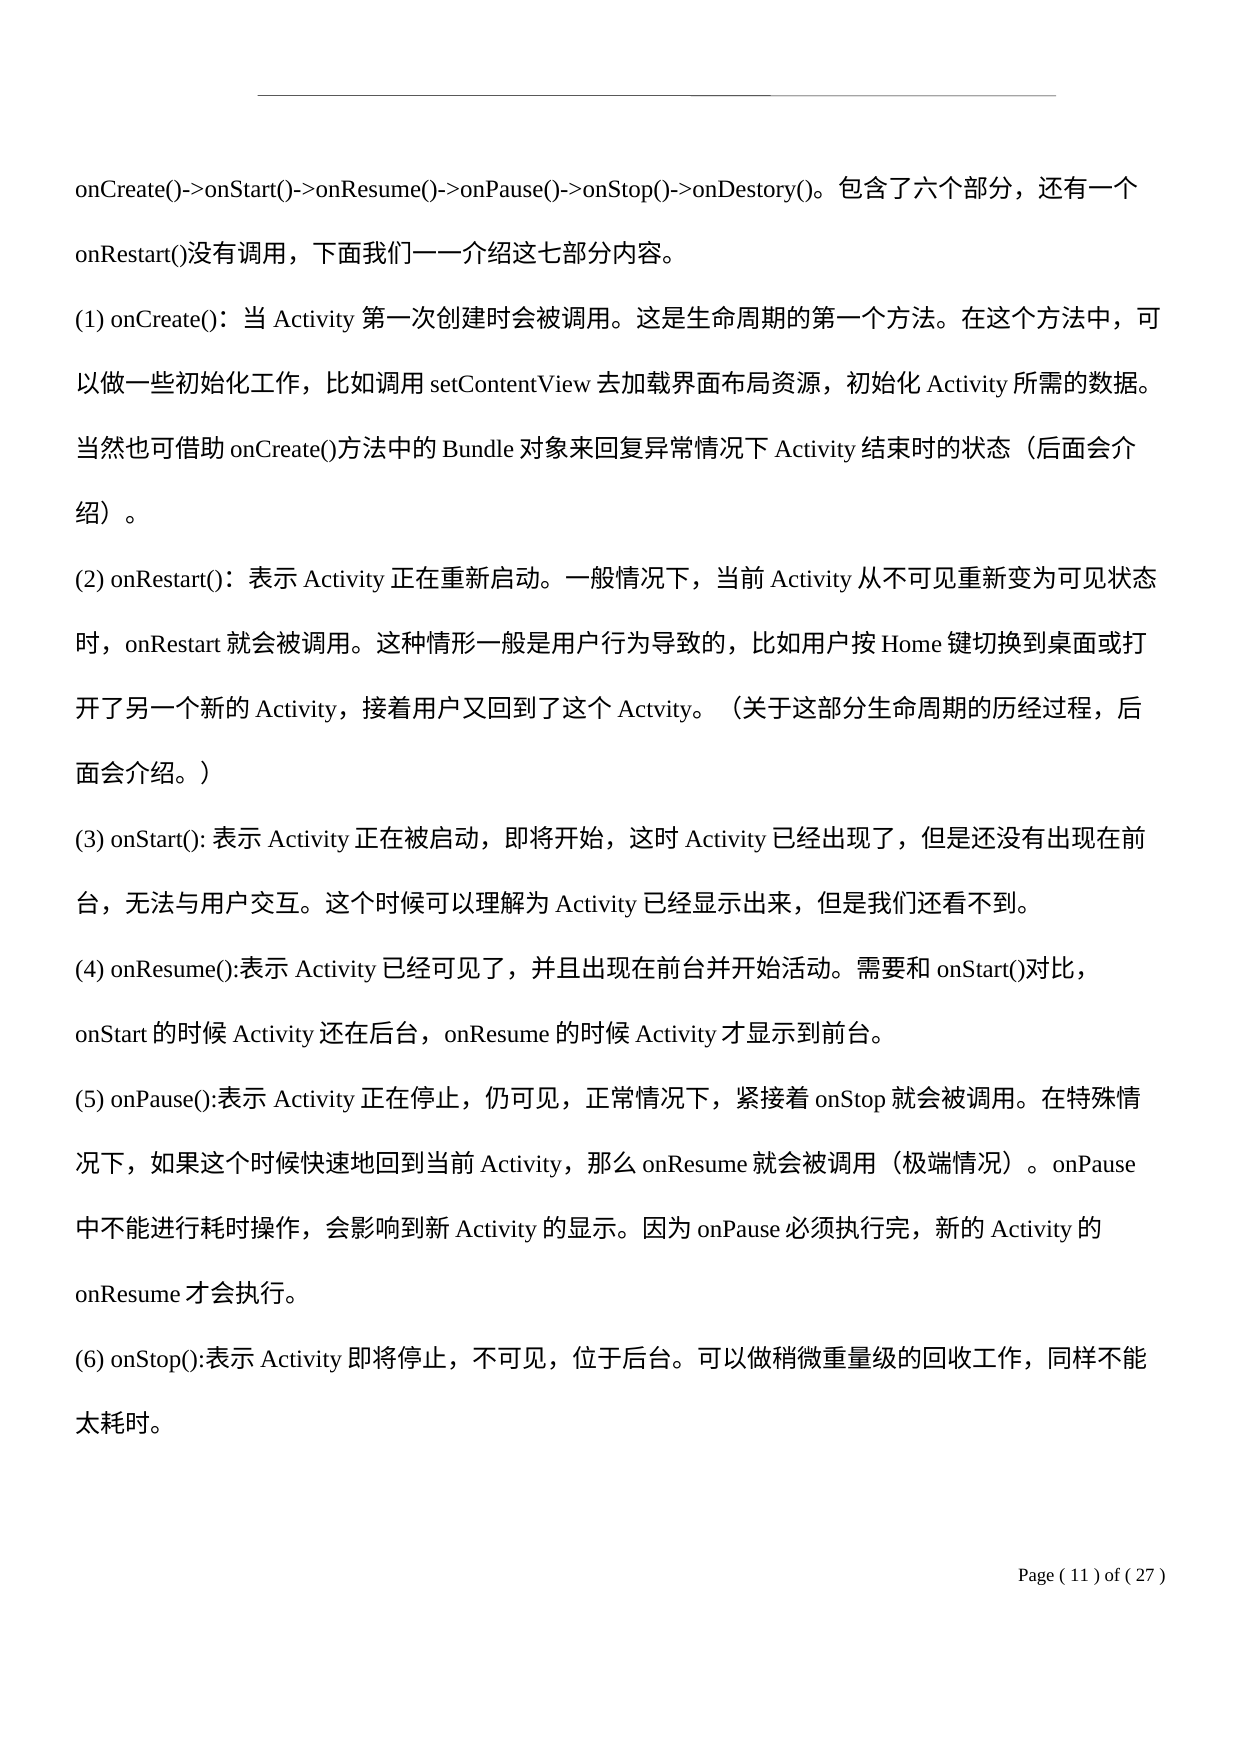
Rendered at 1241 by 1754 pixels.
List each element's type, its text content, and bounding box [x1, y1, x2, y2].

text (3) onStart(): 表示Activity正在被启动，即将开始，这时Activity已经出现了，但是还没有出现在前台，无法与用户交互。这个时候可以理解为Activity已经显示出来，但是我们还看不到。 [75, 804, 1165, 934]
text (4) onResume():表示Activity已经可见了，并且出现在前台并开始活动。需要和onStart()对比，onStart的时候Activity还在后台，onResume的时候Activity才显示到前台。 [75, 934, 1165, 1064]
text onCreate()->onStart()->onResume()->onPause()->onStop()->onDestory()。包含了六个部分，还有一个onRestart()没有调用，下面我们一一介绍这七部分内容。 [75, 154, 1165, 284]
text (2) onRestart()：表示Activity正在重新启动。一般情况下，当前Activity从不可见重新变为可见状态时，onRestart就会被调用。这种情形一般是用户行为导致的，比如用户按Home键切换到桌面或打开了另一个新的Activity，接着用户又回到了这个Actvity。（关于这部分生命周期的历经过程，后面会介绍。） [75, 544, 1165, 804]
text (5) onPause():表示 Activity正在停止，仍可见，正常情况下，紧接着onStop就会被调用。在特殊情况下，如果这个时候快速地回到当前Activity，那么onResume就会被调用（极端情况）。onPause中不能进行耗时操作，会影响到新Activity的显示。因为onPause必须执行完，新的Activity的onResume才会执行。 [75, 1064, 1165, 1324]
text (1) onCreate()：当 Activity 第一次创建时会被调用。这是生命周期的第一个方法。在这个方法中，可以做一些初始化工作，比如调用setContentView去加载界面布局资源，初始化Activity所需的数据。当然也可借助onCreate()方法中的Bundle对象来回复异常情况下Activity结束时的状态（后面会介绍）。 [75, 284, 1165, 544]
text (6) onStop():表示Activity即将停止，不可见，位于后台。可以做稍微重量级的回收工作，同样不能太耗时。 [75, 1324, 1165, 1454]
